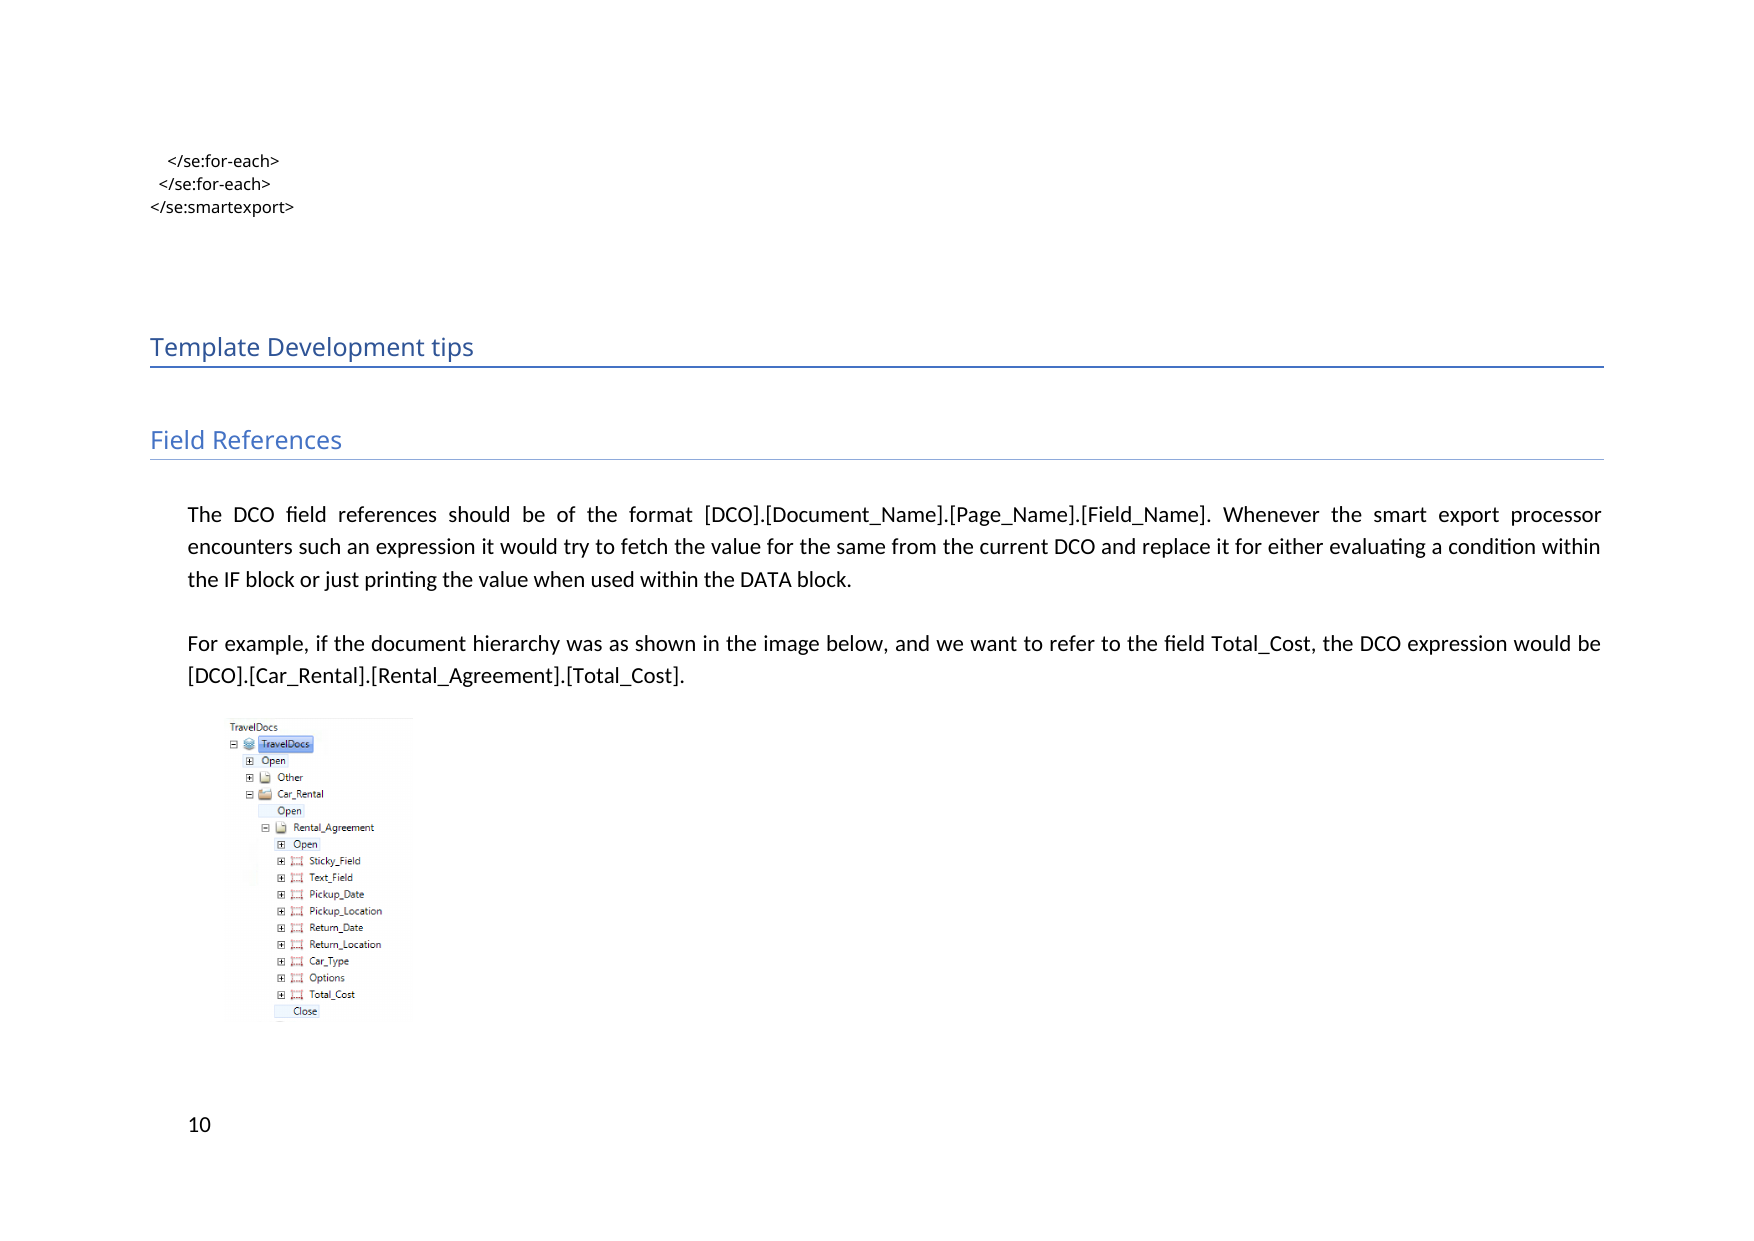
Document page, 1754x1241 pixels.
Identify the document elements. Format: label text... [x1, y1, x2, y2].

picture [223, 718, 413, 1022]
text The DCO field references should be of the format [DCO].[Document_Name].[Page_Name].[Field_Name]. Whenever the smart export processor encounters such an expression it would try to fetch the value for the same from the current DCO and replace it for either evaluating a condition within the IF block or just printing the value when used within the DATA block. [187, 500, 1604, 593]
text For example, if the document hierarchy was as shown in the image below, and we want to refer to the field Total_Cost, the DCO expression would be [DCO].[Car_Rental].[Rental_Agreement].[Total_Cost]. [187, 629, 1604, 689]
subtitle Field References [150, 423, 1604, 459]
text </se:for-each> [150, 173, 1604, 195]
text </se:smartexport> [150, 195, 1604, 218]
subtitle Template Development tips [150, 330, 1604, 366]
text </se:for-each> [150, 150, 1604, 173]
